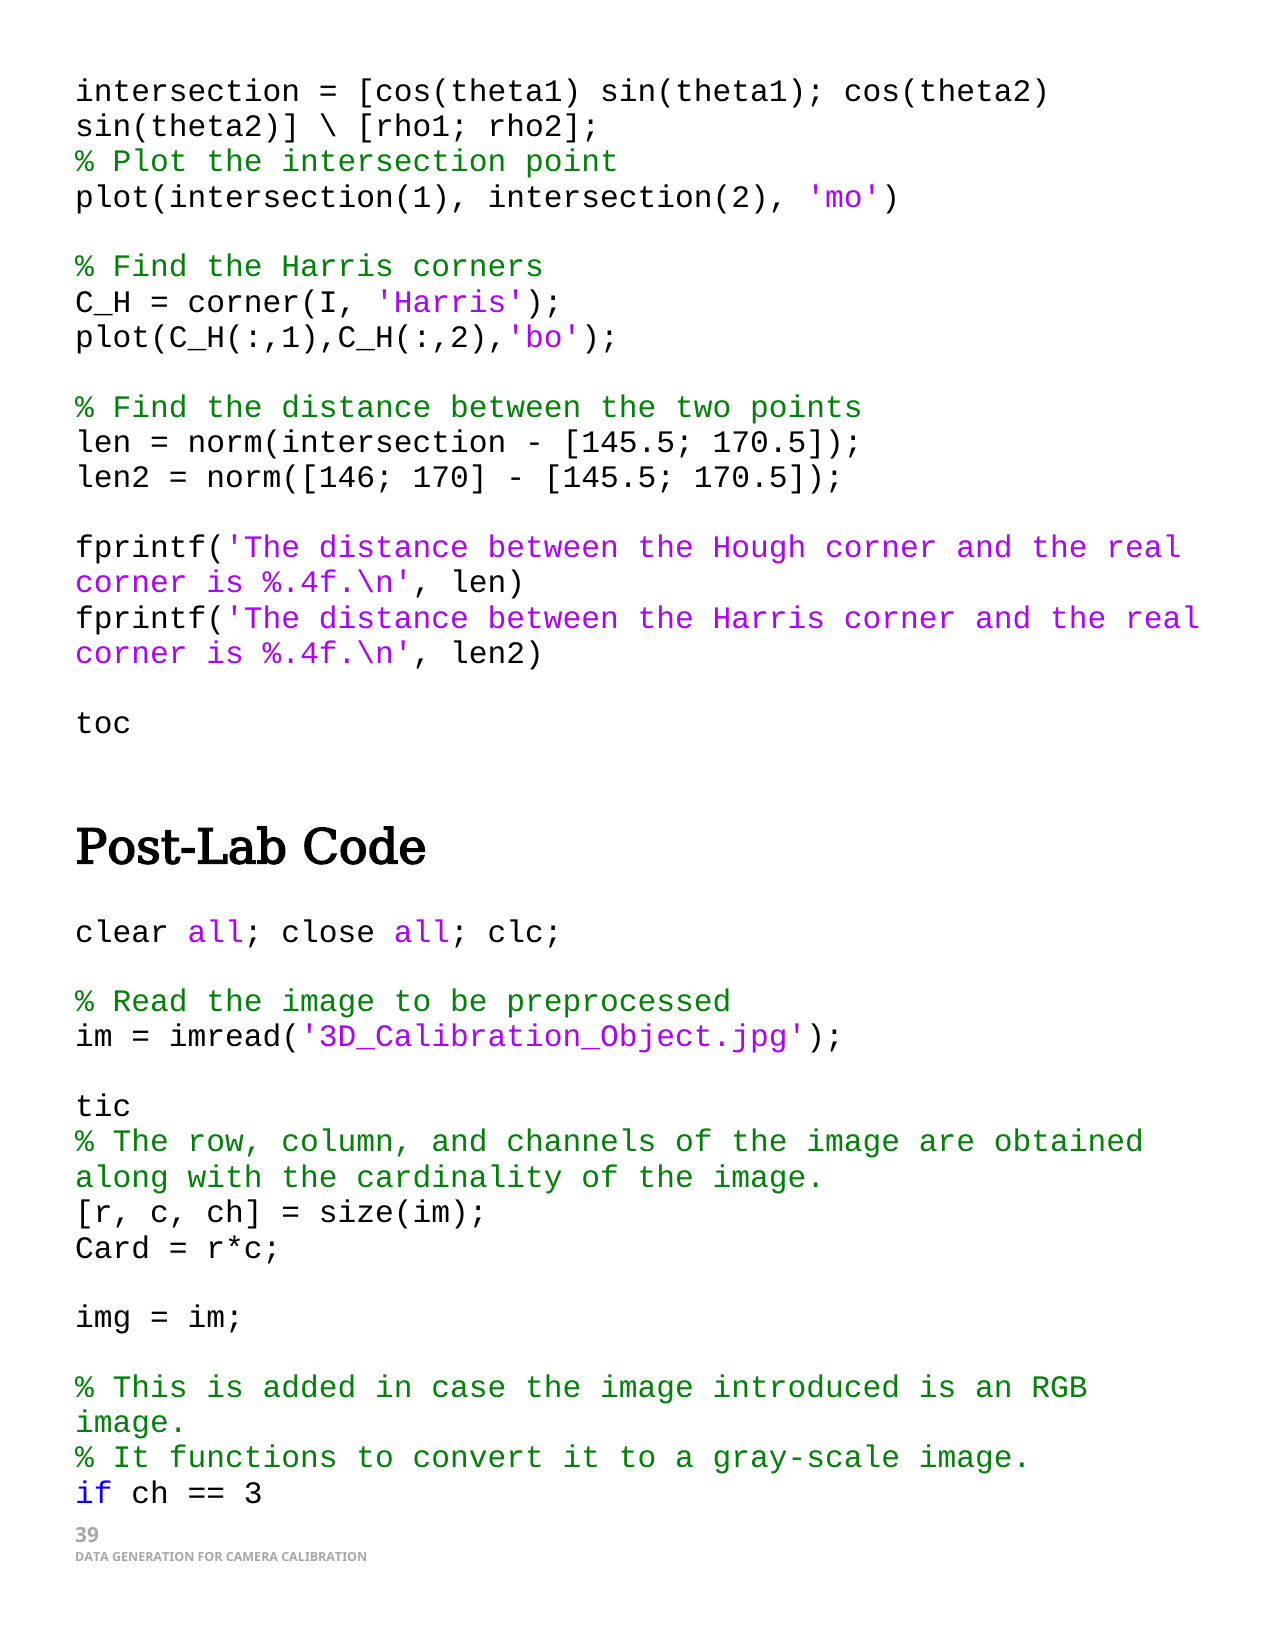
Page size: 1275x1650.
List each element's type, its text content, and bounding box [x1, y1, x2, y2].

text len2 = norm([146; 170] - [145.5; 170.5]); [75, 462, 1200, 497]
text Post-Lab Code [75, 816, 1200, 873]
text im = imread('3D_Calibration_Object.jpg'); [75, 1021, 1200, 1056]
text tic [75, 1090, 1200, 1126]
text plot(intersection(1), intersection(2), 'mo') [75, 181, 1200, 217]
text [r, c, ch] = size(im); [75, 1197, 1200, 1232]
text % It functions to convert it to a gray-scale image. [75, 1442, 1200, 1477]
text plot(C_H(:,1),C_H(:,2),'bo'); [75, 322, 1200, 357]
text % The row, column, and channels of the image are obtained along with the cardinality of the image. [75, 1126, 1200, 1197]
text % Find the Harris corners [75, 251, 1200, 286]
text % Plot the intersection point [75, 146, 1200, 181]
text % Find the distance between the two points [75, 391, 1200, 426]
text Card = r*c; [75, 1232, 1200, 1267]
text % This is added in case the image introduced is an RGB image. [75, 1371, 1200, 1442]
text intersection = [cos(theta1) sin(theta1); cos(theta2) sin(theta2)] \ [rho1; rho2]; [75, 75, 1200, 146]
text if ch == 3 [75, 1477, 1200, 1513]
text toc [75, 707, 1200, 742]
text fprintf('The distance between the Hough corner and the real corner is %.4f.\n', len) [75, 531, 1200, 602]
text fprintf('The distance between the Harris corner and the real corner is %.4f.\n', len2) [75, 602, 1200, 673]
text C_H = corner(I, 'Harris'); [75, 286, 1200, 322]
text clear all; close all; clc; [75, 916, 1200, 951]
text len = norm(intersection - [145.5; 170.5]); [75, 426, 1200, 462]
text img = im; [75, 1301, 1200, 1337]
text % Read the image to be preprocessed [75, 985, 1200, 1021]
